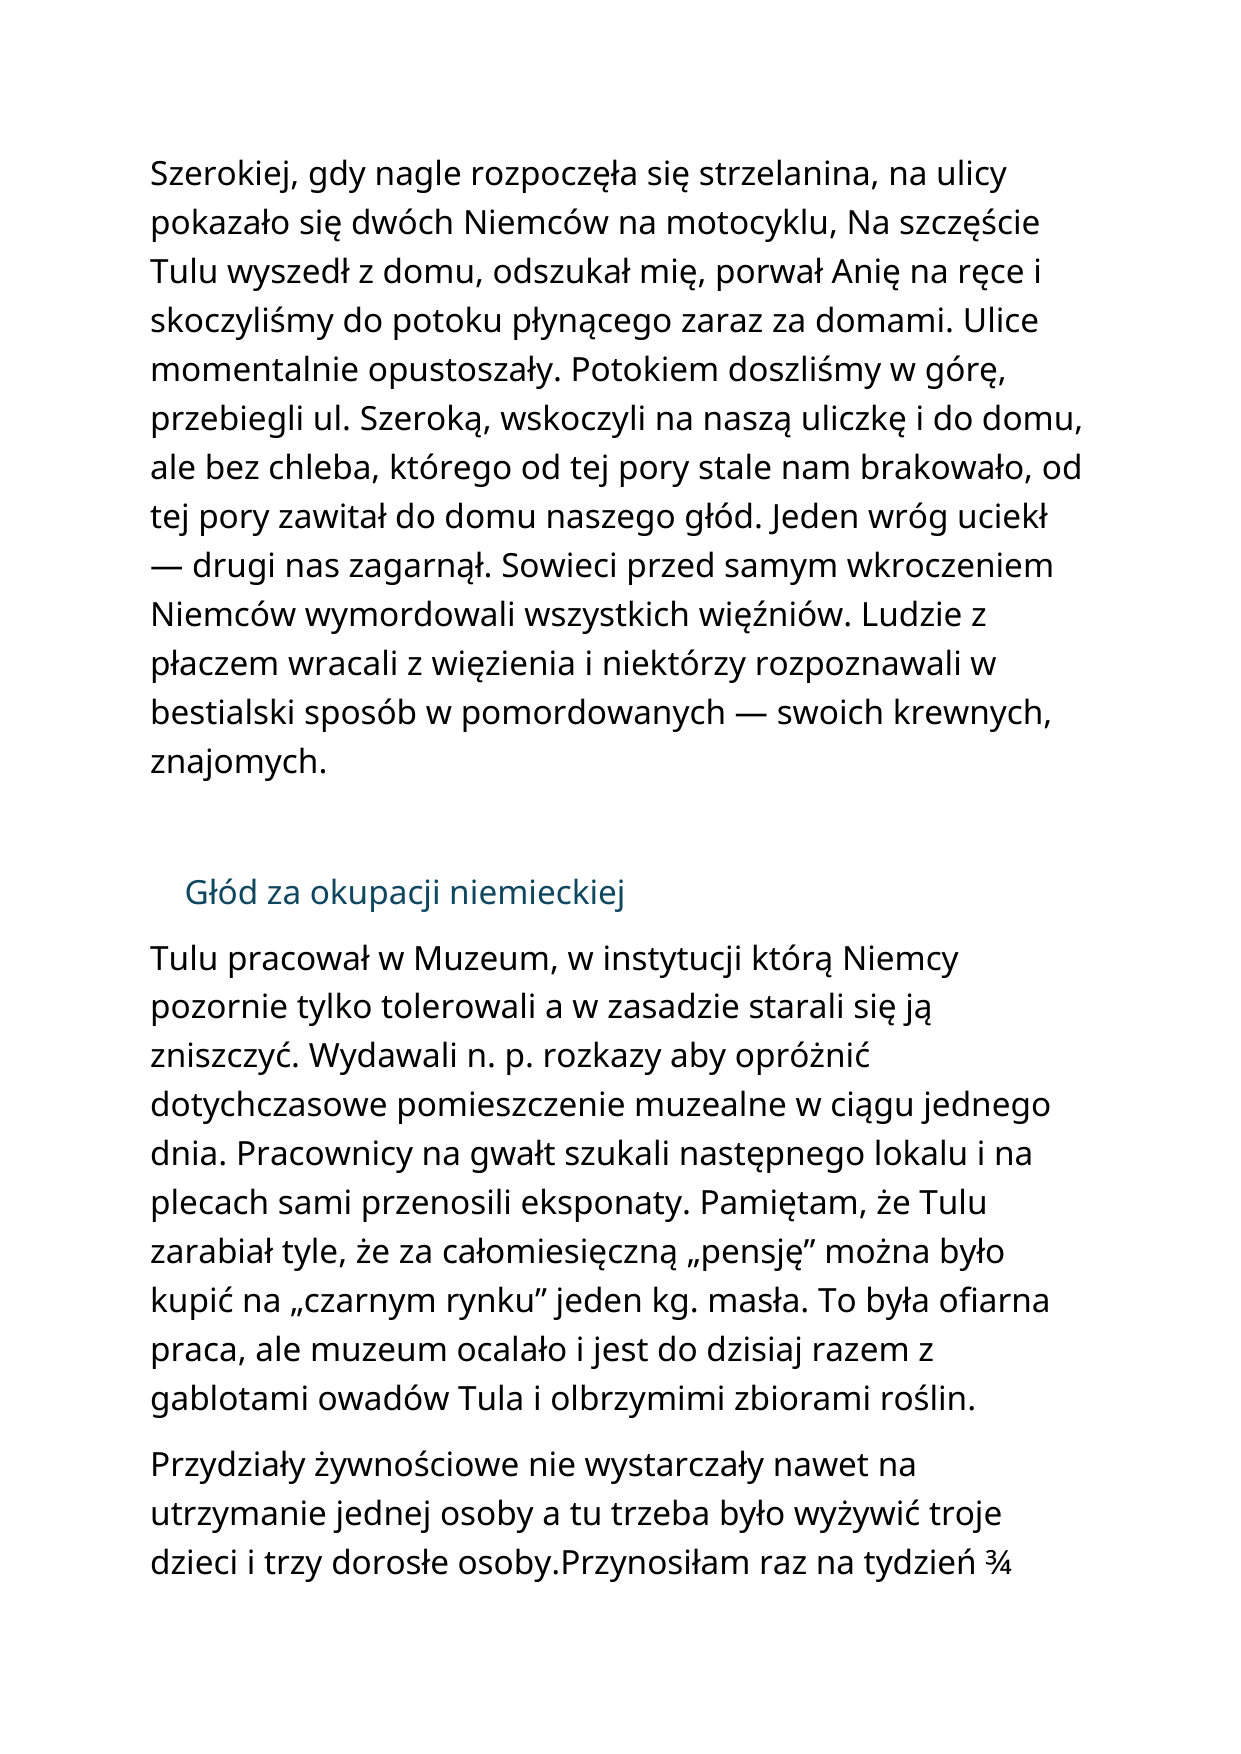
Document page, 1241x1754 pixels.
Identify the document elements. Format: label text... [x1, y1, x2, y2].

subtitle Głód za okupacji niemieckiej [150, 869, 1090, 914]
text Tulu pracował w Muzeum, w instytucji którą Niemcy pozornie tylko tolerowali a w zasadzie starali się ją zniszczyć. Wydawali n. p. rozkazy aby opróżnić dotychczasowe pomieszczenie muzealne w ciągu jednego dnia. Pracownicy na gwałt szukali następnego lokalu i na plecach sami przenosili eksponaty. Pamiętam, że Tulu zarabiał tyle, że za całomiesięczną „pensję” można było kupić na „czarnym rynku” jeden kg. masła. To była ofiarna praca, ale muzeum ocalało i jest do dzisiaj razem z gablotami owadów Tula i olbrzymimi zbiorami roślin. [150, 934, 1090, 1420]
